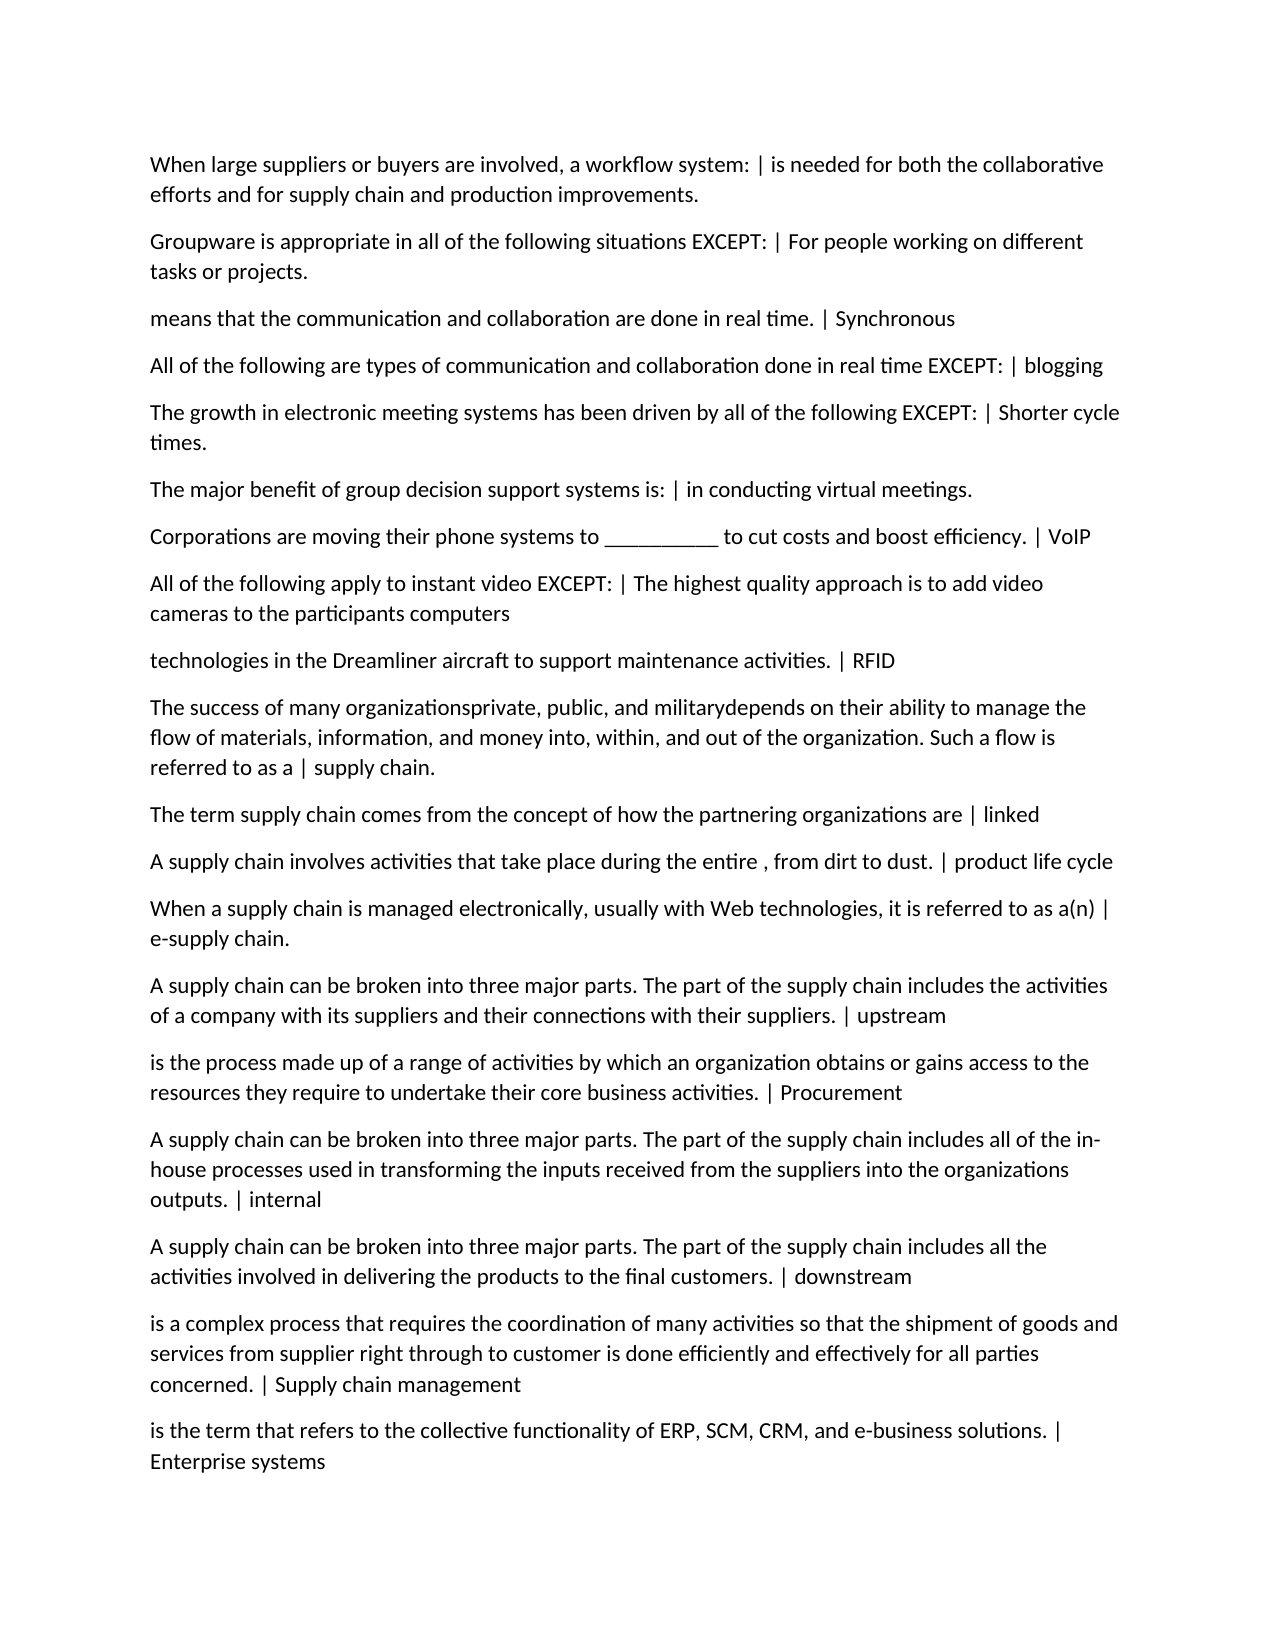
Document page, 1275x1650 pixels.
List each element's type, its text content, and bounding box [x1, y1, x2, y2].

text All of the following apply to instant video EXCEPT: | The highest quality approach is to add video cameras to the participants computers [150, 569, 1125, 627]
text is the process made up of a range of activities by which an organization obtains or gains access to the resources they require to undertake their core business activities. | Procurement [150, 1048, 1125, 1106]
text means that the communication and collaboration are done in real time. | Synchronous [150, 304, 1125, 332]
text is a complex process that requires the coordination of many activities so that the shipment of goods and services from supplier right through to customer is done efficiently and effectively for all parties concerned. | Supply chain management [150, 1309, 1125, 1398]
text The major benefit of group decision support systems is: | in conducting virtual meetings. [150, 475, 1125, 503]
text All of the following are types of communication and collaboration done in real time EXCEPT: | blogging [150, 351, 1125, 379]
text A supply chain can be broken into three major parts. The part of the supply chain includes the activities of a company with its suppliers and their connections with their suppliers. | upstream [150, 971, 1125, 1029]
text When a supply chain is managed electronically, usually with Web technologies, it is referred to as a(n) | e-supply chain. [150, 894, 1125, 952]
text A supply chain can be broken into three major parts. The part of the supply chain includes all the activities involved in delivering the products to the final customers. | downstream [150, 1232, 1125, 1291]
text A supply chain involves activities that take place during the entire , from dirt to dust. | product life cycle [150, 847, 1125, 875]
text is the term that refers to the collective functionality of ERP, SCM, CRM, and e-business solutions. | Enterprise systems [150, 1417, 1125, 1475]
text A supply chain can be broken into three major parts. The part of the supply chain includes all of the in-house processes used in transforming the inputs received from the suppliers into the organizations outputs. | internal [150, 1125, 1125, 1213]
text The term supply chain comes from the concept of how the partnering organizations are | linked [150, 800, 1125, 828]
text The success of many organizationsprivate, public, and militarydepends on their ability to manage the flow of materials, information, and money into, within, and out of the organization. Such a flow is referred to as a | supply chain. [150, 693, 1125, 781]
text Corporations are moving their phone systems to __________ to cut costs and boost efficiency. | VoIP [150, 522, 1125, 550]
text The growth in electronic meeting systems has been driven by all of the following EXCEPT: | Shorter cycle times. [150, 398, 1125, 456]
text Groupware is appropriate in all of the following situations EXCEPT: | For people working on different tasks or projects. [150, 227, 1125, 285]
text When large suppliers or buyers are involved, a workflow system: | is needed for both the collaborative efforts and for supply chain and production improvements. [150, 150, 1125, 208]
text technologies in the Dreamliner aircraft to support maintenance activities. | RFID [150, 646, 1125, 674]
